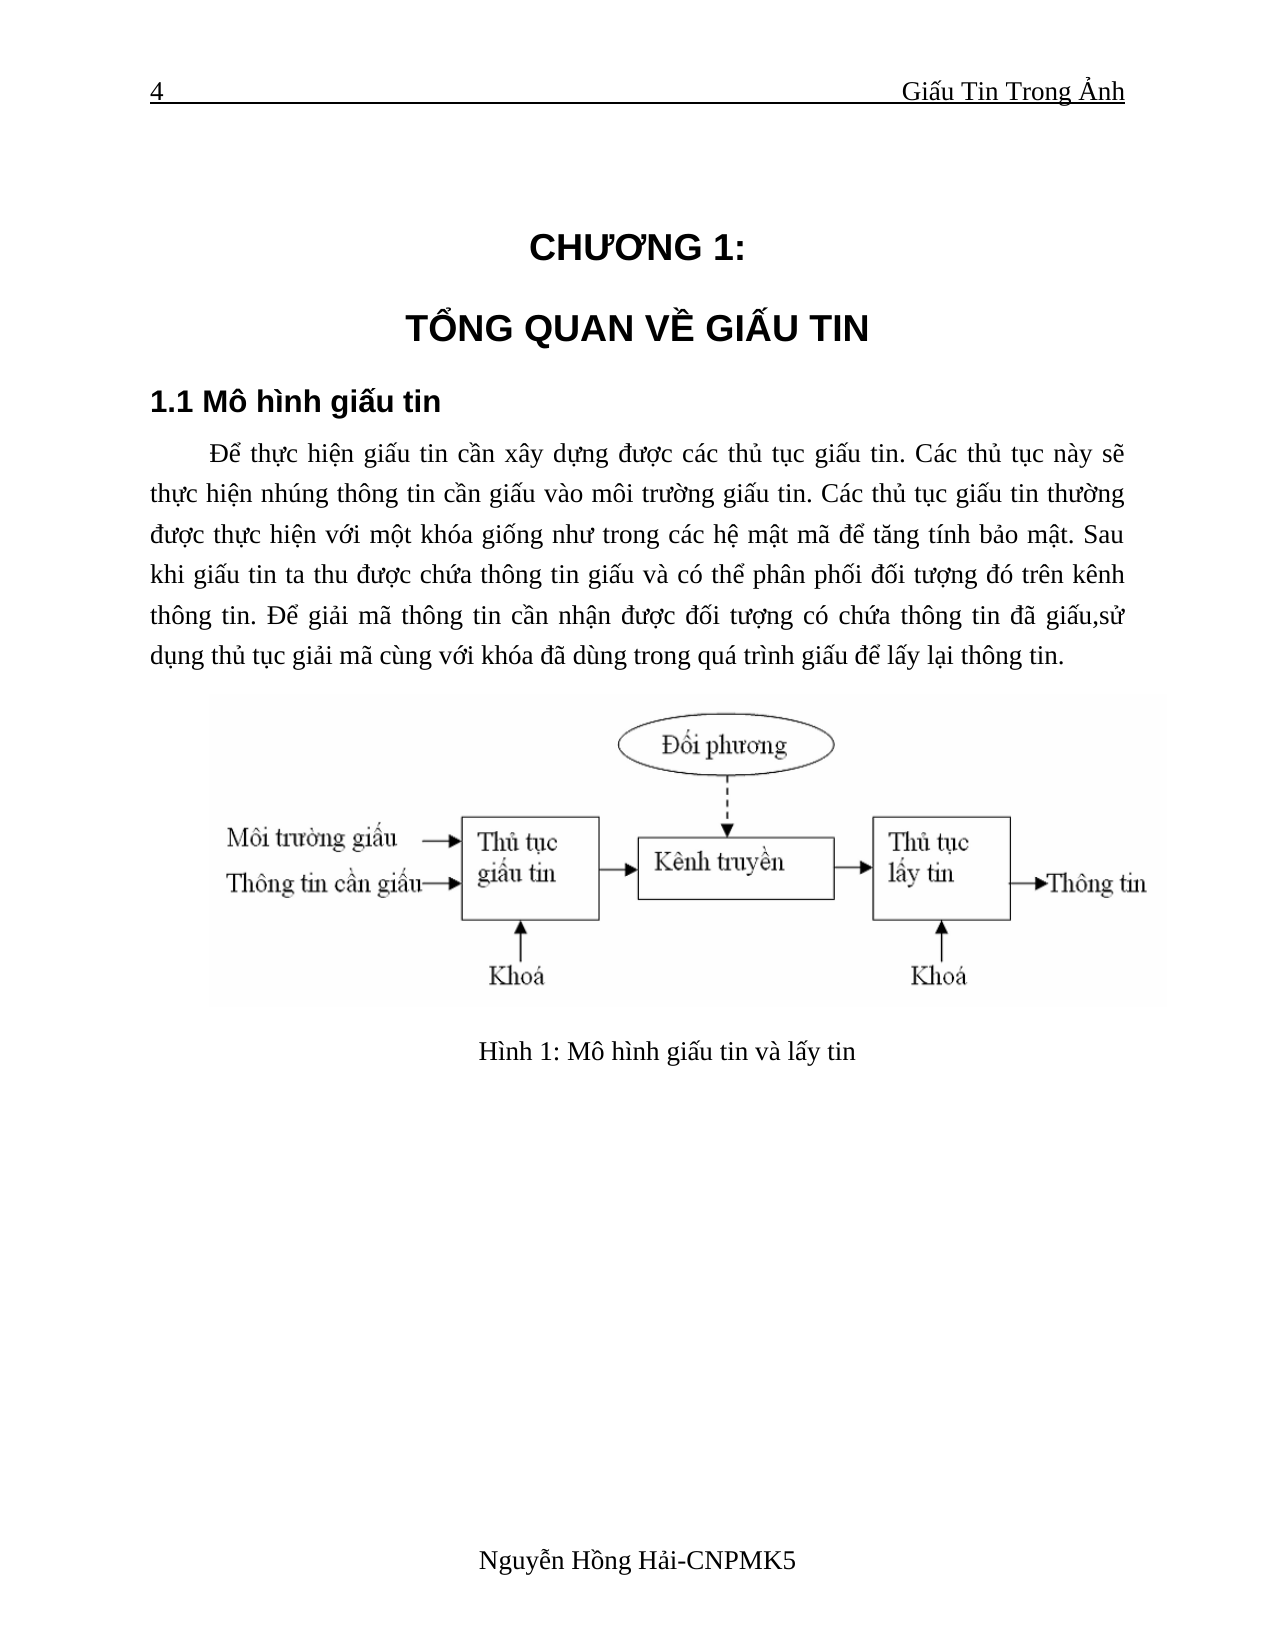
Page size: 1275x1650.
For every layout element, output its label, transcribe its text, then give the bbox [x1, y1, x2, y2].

picture [209, 692, 1184, 1014]
subtitle TỔNG QUAN VỀ GIẤU TIN [150, 307, 1125, 350]
subtitle CHƯƠNG 1: [150, 226, 1125, 269]
text Hình 1: Mô hình giấu tin và lấy tin [150, 1035, 1125, 1066]
text Để thực hiện giấu tin cần xây dựng được các thủ tục giấu tin. Các thủ tục này sẽ thực hiện nhúng thông tin cần giấu vào môi trường giấu tin. Các thủ tục giấu tin thường được thực hiện với một khóa giống như trong các hệ mật mã để tăng tính bảo mật. Sau khi giấu tin ta thu được chứa thông tin giấu và có thể phân phối đối tượng đó trên kênh thông tin. Để giải mã thông tin cần nhận được đối tượng có chứa thông tin đã giấu,sử dụng thủ tục giải mã cùng với khóa đã dùng trong quá trình giấu để lấy lại thông tin. [150, 437, 1125, 670]
subtitle 1.1 Mô hình giấu tin [150, 383, 1125, 419]
